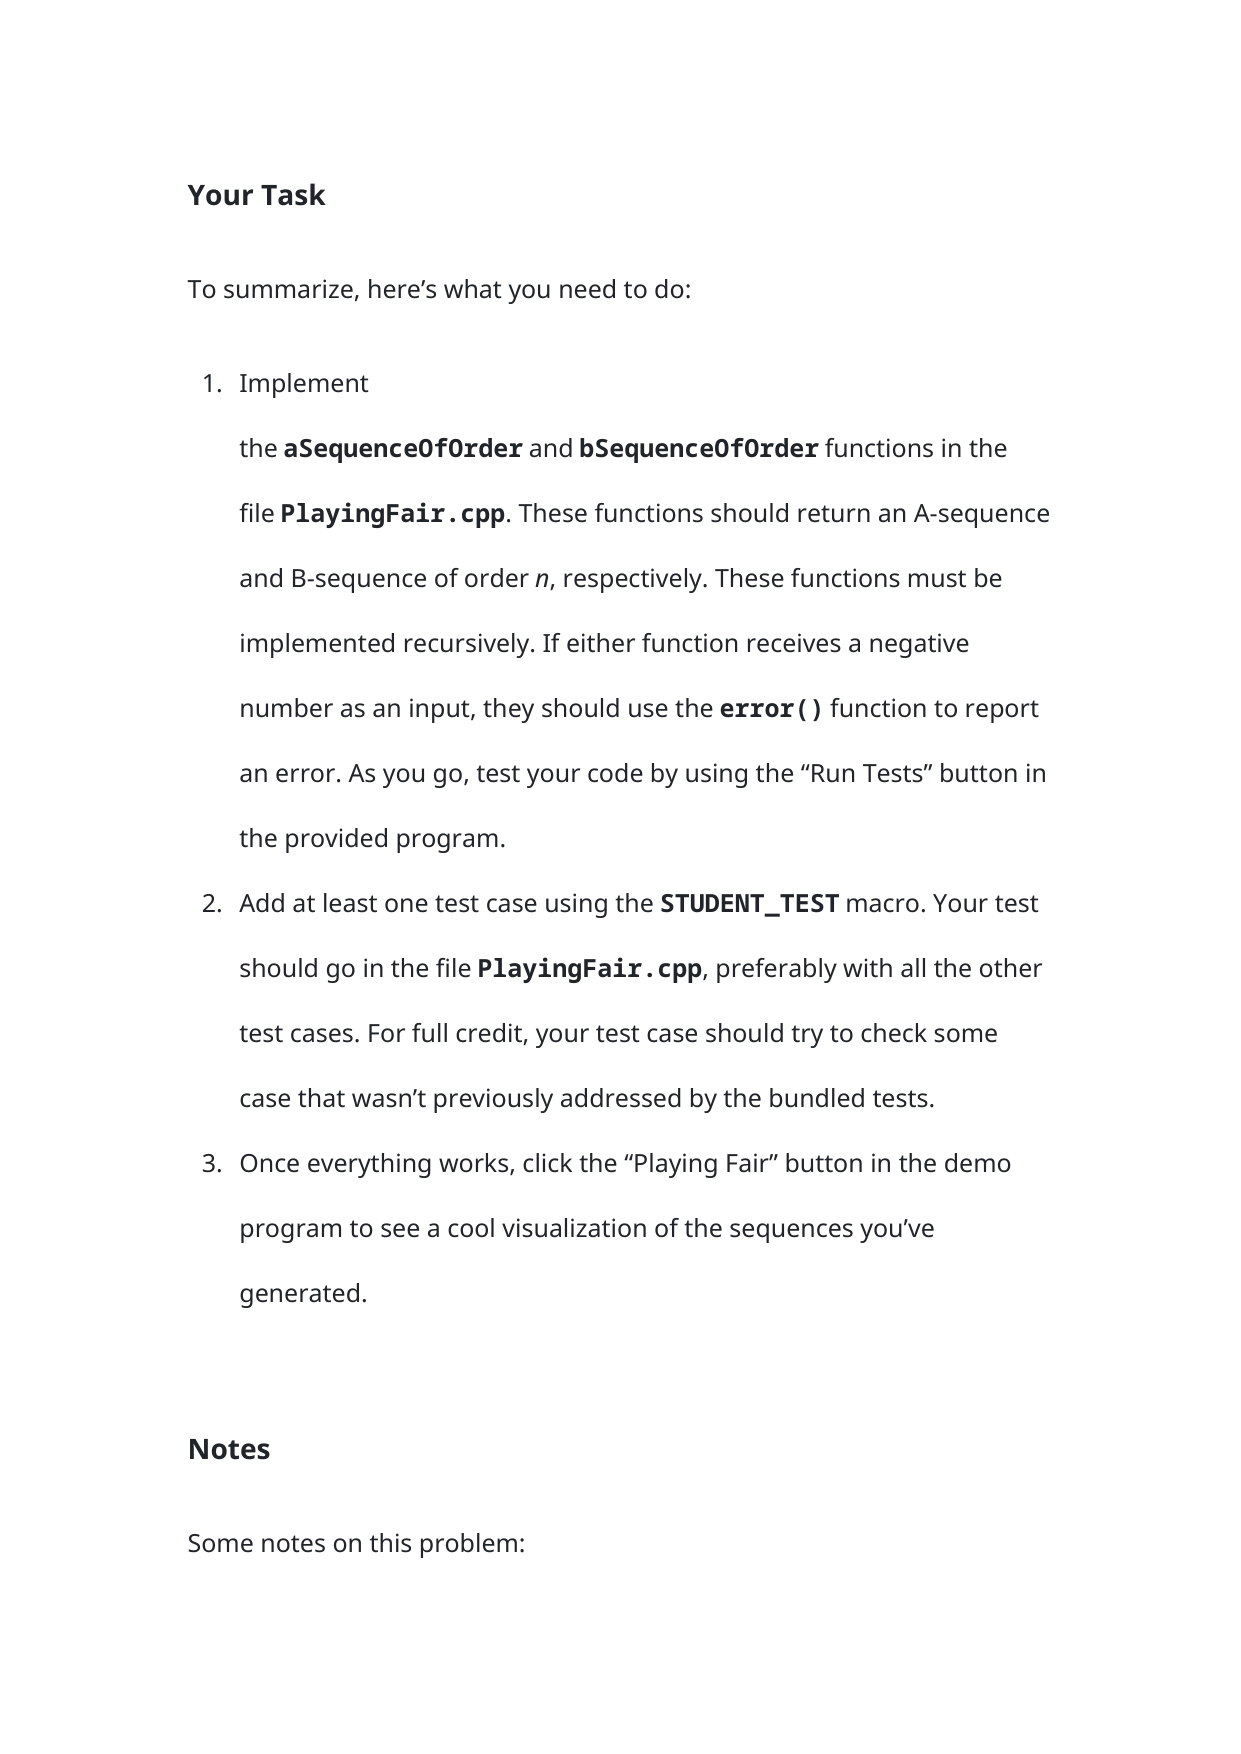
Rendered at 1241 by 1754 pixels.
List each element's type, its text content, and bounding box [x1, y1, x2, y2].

list Once everything works, click the “Playing Fair” button in the demo program to see a cool visualization of the sequences you’ve generated. [202, 1130, 1053, 1325]
text Notes [187, 1416, 1053, 1481]
list Implement the aSequenceOfOrder and bSequenceOfOrder functions in the file PlayingFair.cpp. These functions should return an A-sequence and B-sequence of order n, respectively. These functions must be implemented recursively. If either function receives a negative number as an input, they should use the error() function to report an error. As you go, test your code by using the “Run Tests” button in the provided program. [202, 350, 1053, 870]
text To summarize, here’s what you need to do: [187, 256, 1053, 321]
text Some notes on this problem: [187, 1510, 1053, 1575]
list Add at least one test case using the STUDENT_TEST macro. Your test should go in the file PlayingFair.cpp, preferably with all the other test cases. For full credit, your test case should try to check some case that wasn’t previously addressed by the bundled tests. [202, 870, 1053, 1130]
text Your Task [187, 162, 1053, 227]
